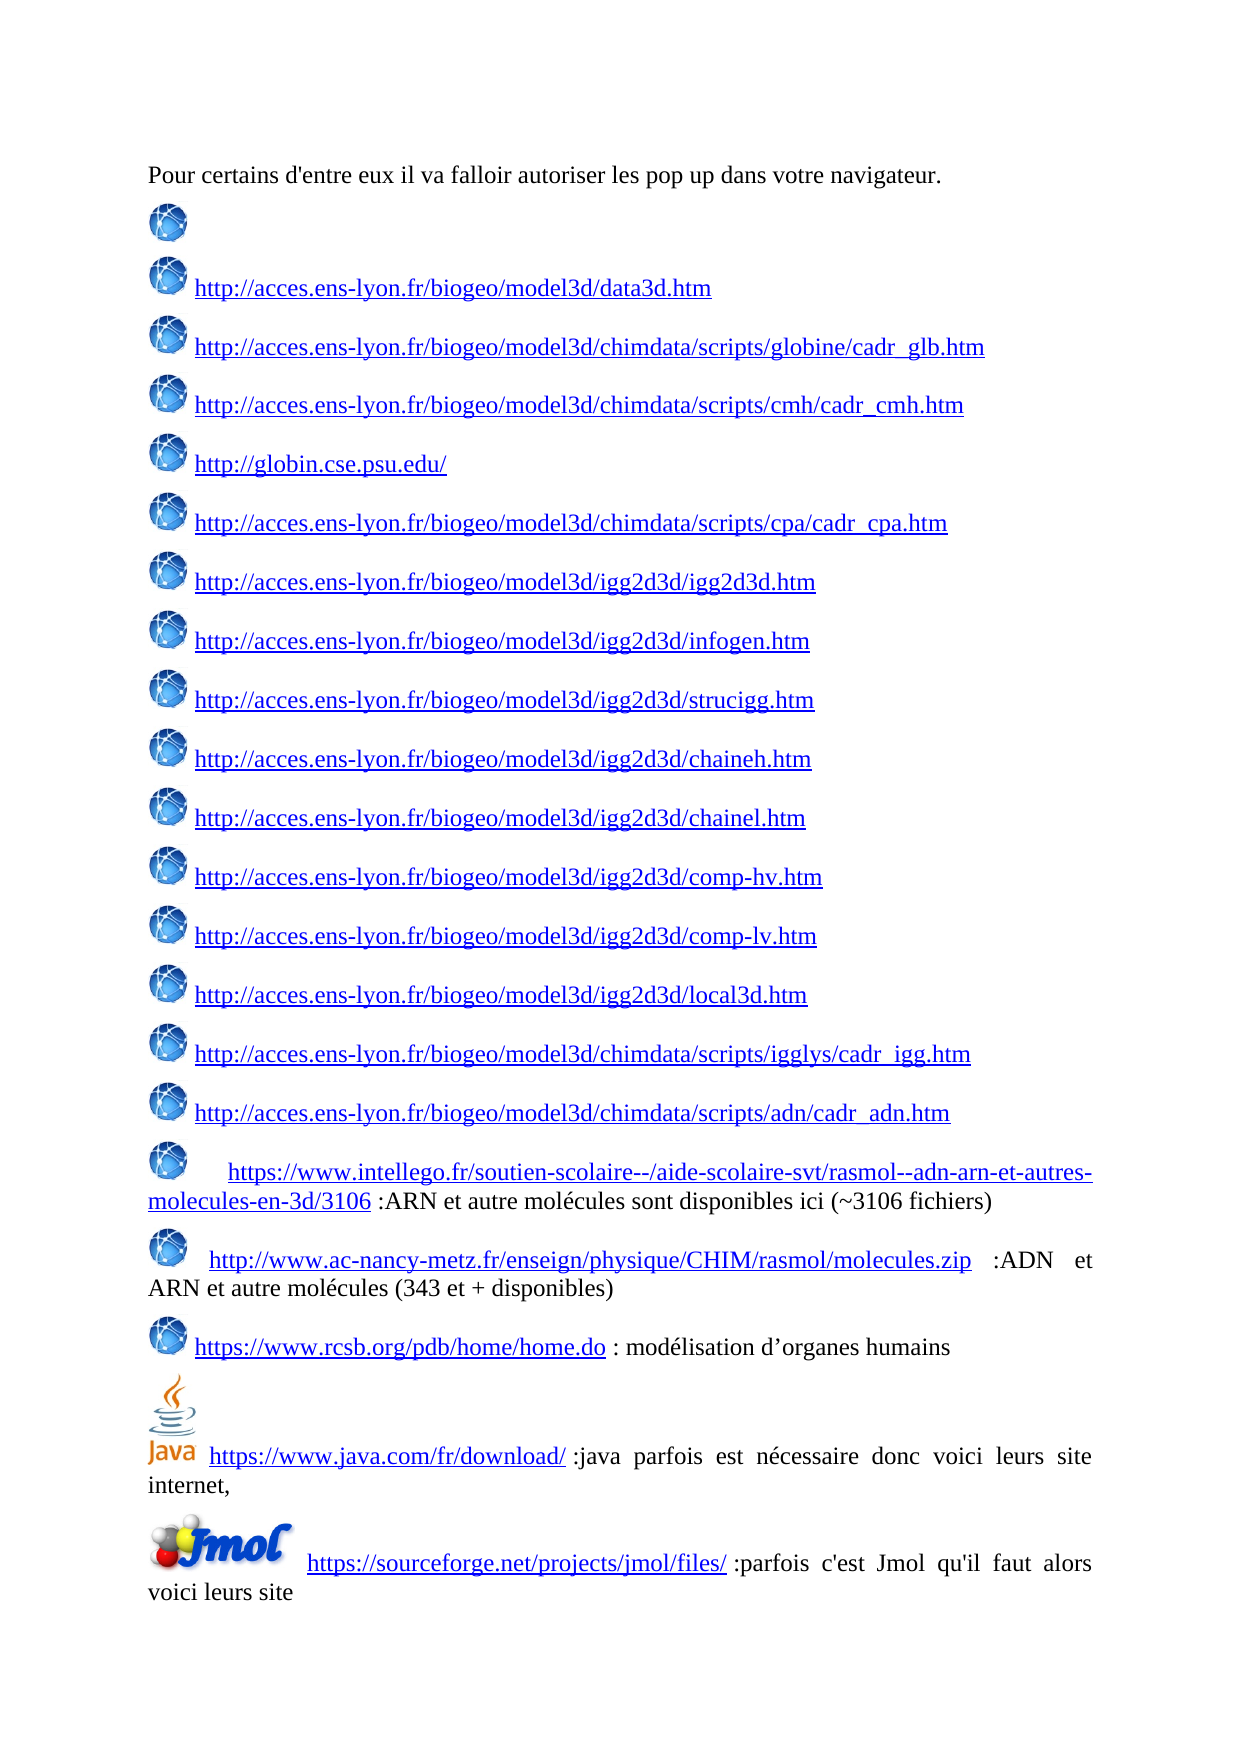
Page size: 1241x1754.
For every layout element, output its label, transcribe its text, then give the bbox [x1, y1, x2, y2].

picture [147, 431, 189, 473]
picture [147, 667, 189, 709]
picture [147, 372, 189, 414]
text http://acces.ens-lyon.fr/biogeo/model3d/igg2d3d/chainel.htm [148, 786, 1093, 832]
picture [147, 785, 189, 827]
picture [147, 726, 189, 768]
picture [147, 962, 189, 1004]
text Pour certains d'entre eux il va falloir autoriser les pop up dans votre navigateur. [148, 160, 1093, 189]
text https://sourceforge.net/projects/jmol/files/ :parfois c'est Jmol qu'il faut alors voici leurs site [148, 1511, 1093, 1606]
text http://acces.ens-lyon.fr/biogeo/model3d/data3d.htm [148, 255, 1093, 301]
text https://www.rcsb.org/pdb/home/home.do : modélisation d’organes humains [148, 1315, 1093, 1361]
text http://acces.ens-lyon.fr/biogeo/model3d/igg2d3d/local3d.htm [148, 962, 1093, 1009]
text https://www.intellego.fr/soutien-scolaire--/aide-scolaire-svt/rasmol--adn-arn-et-autres-molecules-en-3d/3106 :ARN et autre molécules sont disponibles ici (~3106 fichiers) [148, 1139, 1093, 1214]
picture [147, 1510, 295, 1572]
picture [147, 490, 189, 532]
text http://acces.ens-lyon.fr/biogeo/model3d/chimdata/scripts/adn/cadr_adn.htm [148, 1080, 1093, 1127]
text http://acces.ens-lyon.fr/biogeo/model3d/igg2d3d/chaineh.htm [148, 727, 1093, 773]
text http://globin.cse.psu.edu/ [148, 432, 1093, 478]
picture [147, 1314, 189, 1356]
text https://www.java.com/fr/download/ :java parfois est nécessaire donc voici leurs site internet, [148, 1374, 1093, 1498]
picture [147, 608, 189, 650]
picture [147, 844, 189, 886]
text http://acces.ens-lyon.fr/biogeo/model3d/igg2d3d/infogen.htm [148, 609, 1093, 655]
text http://acces.ens-lyon.fr/biogeo/model3d/chimdata/scripts/cpa/cadr_cpa.htm [148, 491, 1093, 537]
picture [147, 1373, 197, 1465]
text http://acces.ens-lyon.fr/biogeo/model3d/chimdata/scripts/cmh/cadr_cmh.htm [148, 373, 1093, 419]
picture [147, 255, 189, 296]
picture [147, 201, 189, 243]
picture [147, 903, 189, 945]
picture [147, 549, 189, 591]
text http://acces.ens-lyon.fr/biogeo/model3d/igg2d3d/strucigg.htm [148, 668, 1093, 714]
picture [147, 1139, 189, 1181]
text http://acces.ens-lyon.fr/biogeo/model3d/igg2d3d/igg2d3d.htm [148, 550, 1093, 596]
picture [147, 1227, 189, 1268]
text http://acces.ens-lyon.fr/biogeo/model3d/chimdata/scripts/globine/cadr_glb.htm [148, 314, 1093, 360]
picture [147, 1021, 189, 1063]
text http://acces.ens-lyon.fr/biogeo/model3d/chimdata/scripts/igglys/cadr_igg.htm [148, 1021, 1093, 1068]
text http://acces.ens-lyon.fr/biogeo/model3d/igg2d3d/comp-hv.htm [148, 844, 1093, 891]
picture [147, 313, 189, 355]
text http://www.ac-nancy-metz.fr/enseign/physique/CHIM/rasmol/molecules.zip :ADN et ARN et autre molécules (343 et + disponibles) [148, 1227, 1093, 1302]
picture [147, 1080, 189, 1122]
text http://acces.ens-lyon.fr/biogeo/model3d/igg2d3d/comp-lv.htm [148, 903, 1093, 950]
